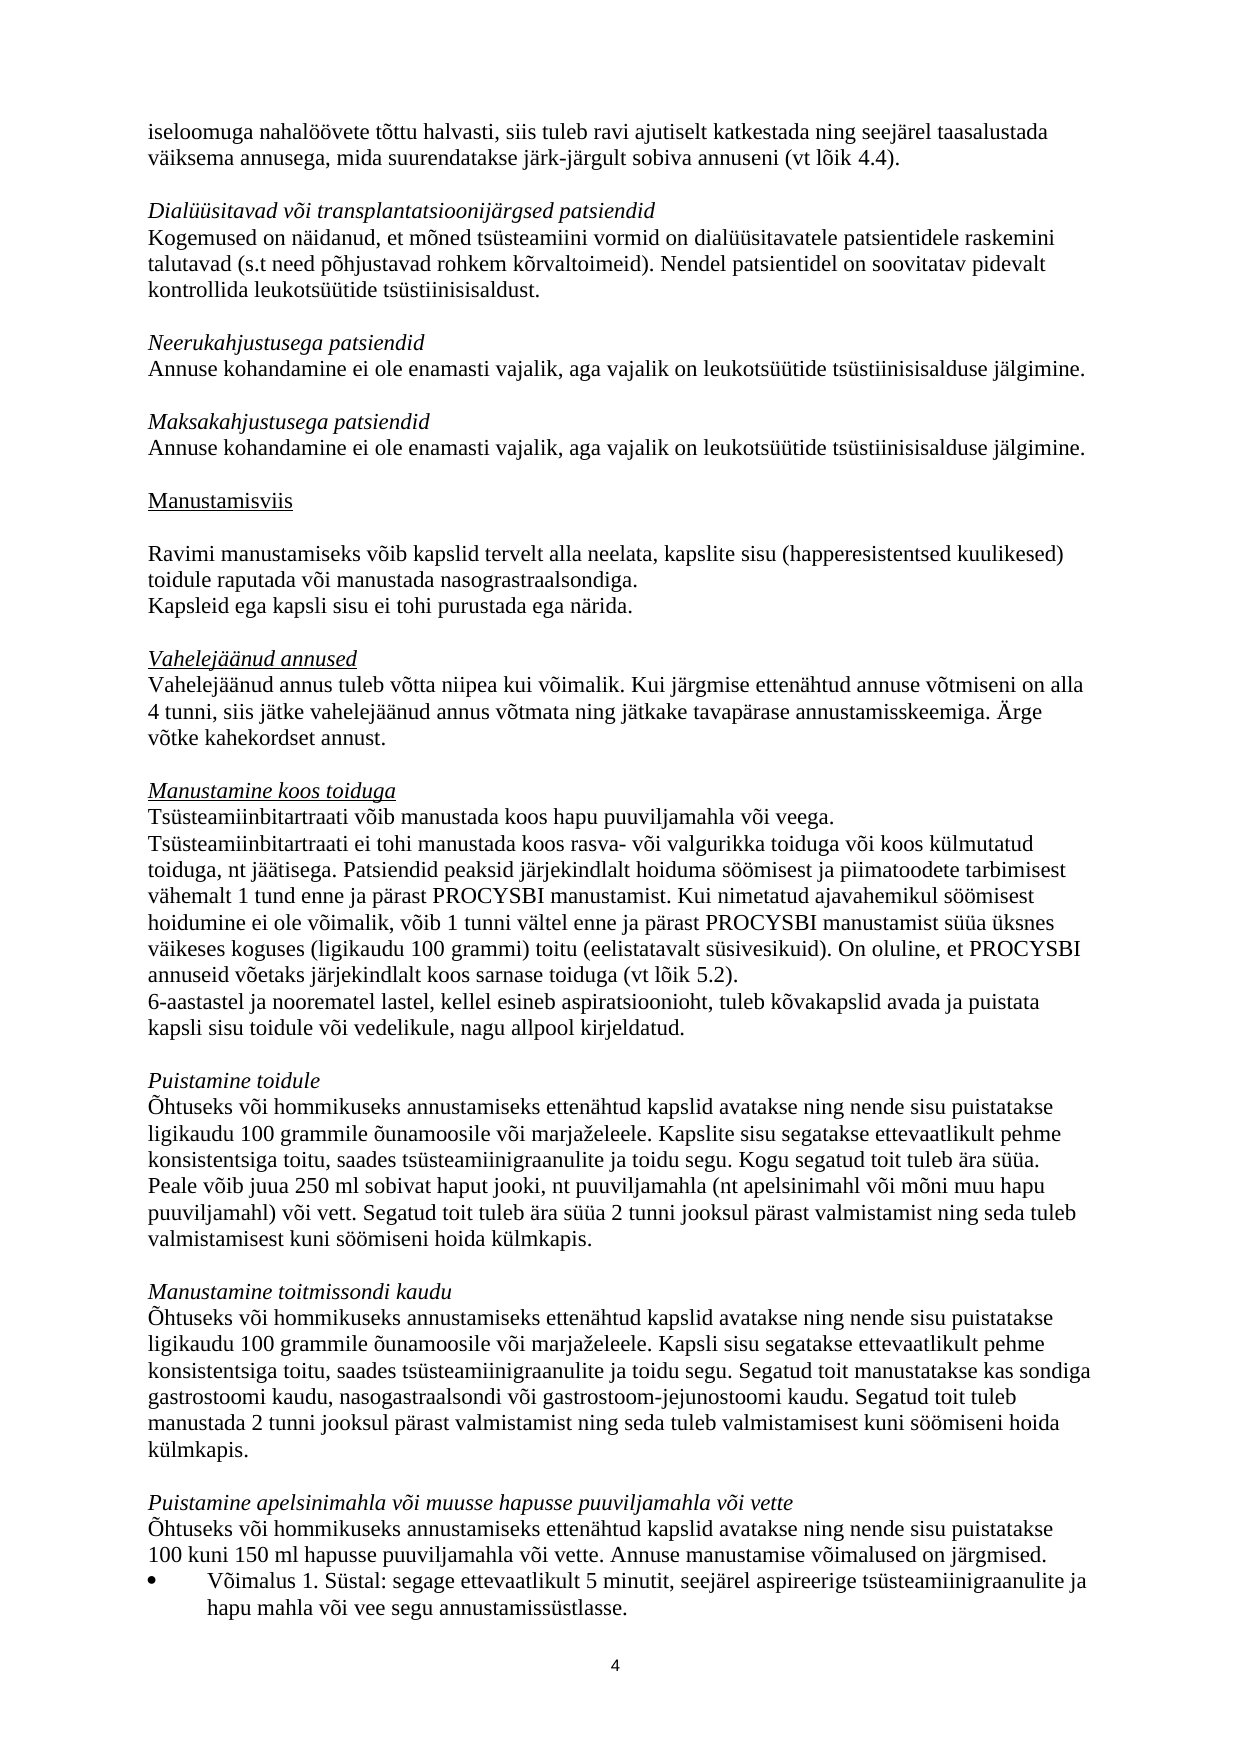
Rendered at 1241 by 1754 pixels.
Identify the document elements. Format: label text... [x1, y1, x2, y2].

text Kapsleid ega kapsli sisu ei tohi purustada ega närida. [148, 592, 1092, 619]
text Maksakahjustusega patsiendid [148, 408, 1092, 434]
list Võimalus 1. Süstal: segage ettevaatlikult 5 minutit, seejärel aspireerige tsüsteamiinigraanulite ja hapu mahla või vee segu annustamissüstlasse. [148, 1568, 1092, 1620]
text Õhtuseks või hommikuseks annustamiseks ettenähtud kapslid avatakse ning nende sisu puistatakse ligikaudu 100 grammile õunamoosile või marjaželeele. Kapslite sisu segatakse ettevaatlikult pehme konsistentsiga toitu, saades tsüsteamiinigraanulite ja toidu segu. Kogu segatud toit tuleb ära süüa. Peale võib juua 250 ml sobivat haput jooki, nt puuviljamahla (nt apelsinimahl või mõni muu hapu puuviljamahl) või vett. Segatud toit tuleb ära süüa 2 tunni jooksul pärast valmistamist ning seda tuleb valmistamisest kuni söömiseni hoida külmkapis. [148, 1093, 1092, 1251]
text Manustamine koos toiduga [148, 777, 1092, 803]
text 6-aastastel ja noorematel lastel, kellel esineb aspiratsioonioht, tuleb kõvakapslid avada ja puistata kapsli sisu toidule või vedelikule, nagu allpool kirjeldatud. [148, 988, 1092, 1041]
text Manustamine toitmissondi kaudu [148, 1278, 1092, 1304]
text Ravimi manustamiseks võib kapslid tervelt alla neelata, kapslite sisu (happeresistentsed kuulikesed) toidule raputada või manustada nasograstraalsondiga. [148, 540, 1092, 592]
text Tsüsteamiinbitartraati võib manustada koos hapu puuviljamahla või veega. [148, 803, 1092, 830]
text Kogemused on näidanud, et mõned tsüsteamiini vormid on dialüüsitavatele patsientidele raskemini talutavad (s.t need põhjustavad rohkem kõrvaltoimeid). Nendel patsientidel on soovitatav pidevalt kontrollida leukotsüütide tsüstiinisisaldust. [148, 223, 1092, 303]
text Puistamine apelsinimahla või muusse hapusse puuviljamahla või vette [148, 1488, 1092, 1515]
text Manustamisviis [148, 487, 1092, 513]
text Puistamine toidule [148, 1067, 1092, 1093]
text Õhtuseks või hommikuseks annustamiseks ettenähtud kapslid avatakse ning nende sisu puistatakse 100 kuni 150 ml hapusse puuviljamahla või vette. Annuse manustamise võimalused on järgmised. [148, 1515, 1092, 1568]
text Tsüsteamiinbitartraati ei tohi manustada koos rasva- või valgurikka toiduga või koos külmutatud toiduga, nt jäätisega. Patsiendid peaksid järjekindlalt hoiduma söömisest ja piimatoodete tarbimisest vähemalt 1 tund enne ja pärast PROCYSBI manustamist. Kui nimetatud ajavahemikul söömisest hoidumine ei ole võimalik, võib 1 tunni vältel enne ja pärast PROCYSBI manustamist süüa üksnes väikeses koguses (ligikaudu 100 grammi) toitu (eelistatavalt süsivesikuid). On oluline, et PROCYSBI annuseid võetaks järjekindlalt koos sarnase toiduga (vt lõik 5.2). [148, 830, 1092, 988]
text Dialüüsitavad või transplantatsioonijärgsed patsiendid [148, 197, 1092, 223]
text Vahelejäänud annus tuleb võtta niipea kui võimalik. Kui järgmise ettenähtud annuse võtmiseni on alla 4 tunni, siis jätke vahelejäänud annus võtmata ning jätkake tavapärase annustamisskeemiga. Ärge võtke kahekordset annust. [148, 672, 1092, 751]
text Annuse kohandamine ei ole enamasti vajalik, aga vajalik on leukotsüütide tsüstiinisisalduse jälgimine. [148, 434, 1092, 461]
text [148, 118, 1092, 171]
text Neerukahjustusega patsiendid [148, 329, 1092, 355]
text Õhtuseks või hommikuseks annustamiseks ettenähtud kapslid avatakse ning nende sisu puistatakse ligikaudu 100 grammile õunamoosile või marjaželeele. Kapsli sisu segatakse ettevaatlikult pehme konsistentsiga toitu, saades tsüsteamiinigraanulite ja toidu segu. Segatud toit manustatakse kas sondiga gastrostoomi kaudu, nasogastraalsondi või gastrostoom-jejunostoomi kaudu. Segatud toit tuleb manustada 2 tunni jooksul pärast valmistamist ning seda tuleb valmistamisest kuni söömiseni hoida külmkapis. [148, 1304, 1092, 1462]
text Vahelejäänud annused [148, 645, 1092, 672]
text Annuse kohandamine ei ole enamasti vajalik, aga vajalik on leukotsüütide tsüstiinisisalduse jälgimine. [148, 355, 1092, 382]
